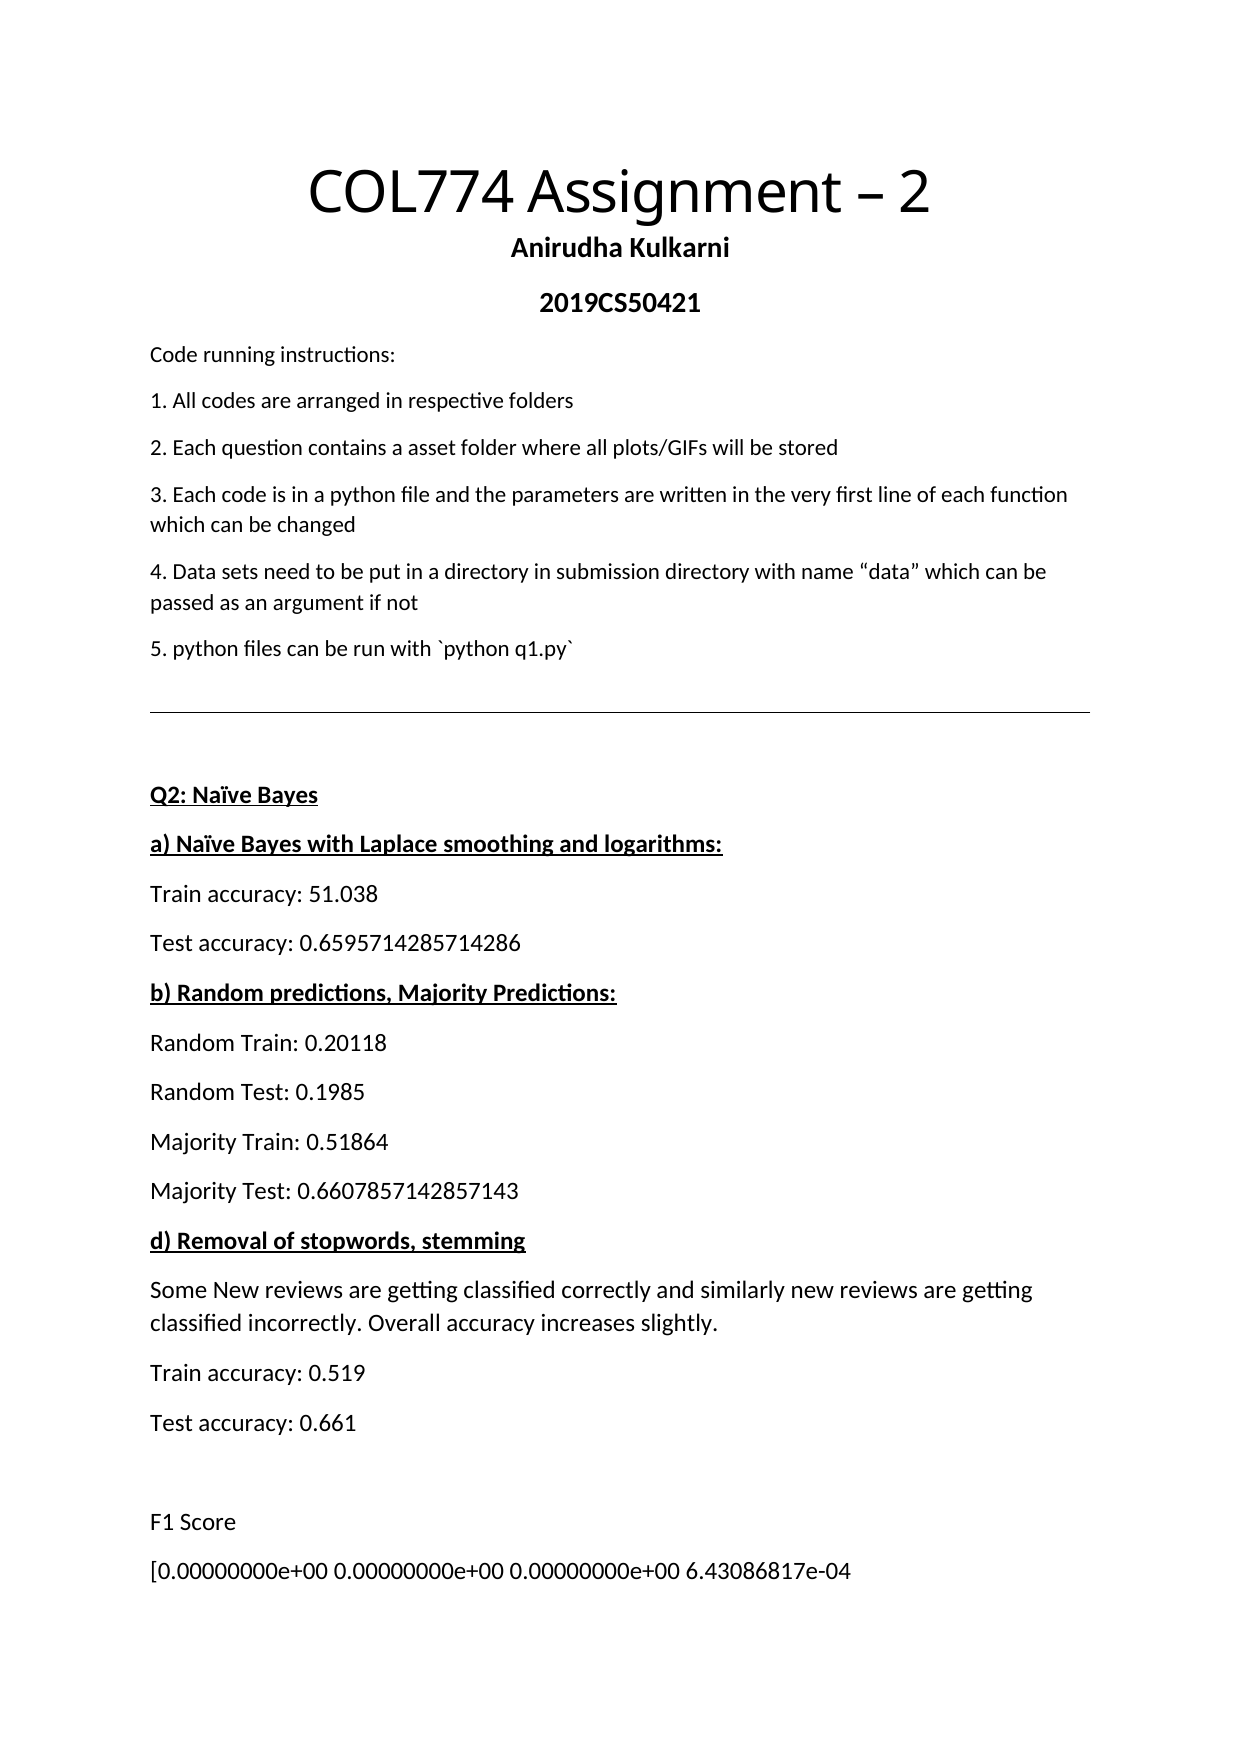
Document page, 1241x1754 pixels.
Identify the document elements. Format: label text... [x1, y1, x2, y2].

text 5. python files can be run with `python q1.py` [150, 634, 1090, 662]
text Random Test: 0.1985 [150, 1076, 1090, 1107]
text Some New reviews are getting classified correctly and similarly new reviews are getting classified incorrectly. Overall accuracy increases slightly. [150, 1274, 1090, 1338]
text Majority Train: 0.51864 [150, 1126, 1090, 1156]
text d) Removal of stopwords, stemming [150, 1225, 1090, 1256]
text Code running instructions: [150, 340, 1090, 368]
text a) Naïve Bayes with Laplace smoothing and logarithms: [150, 828, 1090, 859]
text Train accuracy: 51.038 [150, 878, 1090, 908]
text 3. Each code is in a python file and the parameters are written in the very first line of each function which can be changed [150, 480, 1090, 538]
text Test accuracy: 0.6595714285714286 [150, 927, 1090, 958]
text Majority Test: 0.6607857142857143 [150, 1175, 1090, 1206]
text 4. Data sets need to be put in a directory in submission directory with name “data” which can be passed as an argument if not [150, 557, 1090, 616]
text 2019CS50421 [150, 284, 1090, 320]
text b) Random predictions, Majority Predictions: [150, 977, 1090, 1008]
text Test accuracy: 0.661 [150, 1407, 1090, 1437]
text 1. All codes are arranged in respective folders [150, 387, 1090, 414]
title COL774 Assignment – 2 [150, 150, 1090, 229]
text Anirudha Kulkarni [150, 229, 1090, 265]
text Train accuracy: 0.519 [150, 1357, 1090, 1388]
text 2. Each question contains a asset folder where all plots/GIFs will be stored [150, 433, 1090, 461]
text [0.00000000e+00 0.00000000e+00 0.00000000e+00 6.43086817e-04 [150, 1555, 1090, 1586]
text F1 Score [150, 1506, 1090, 1536]
text Q2: Naïve Bayes [150, 779, 1090, 809]
text Random Train: 0.20118 [150, 1027, 1090, 1057]
